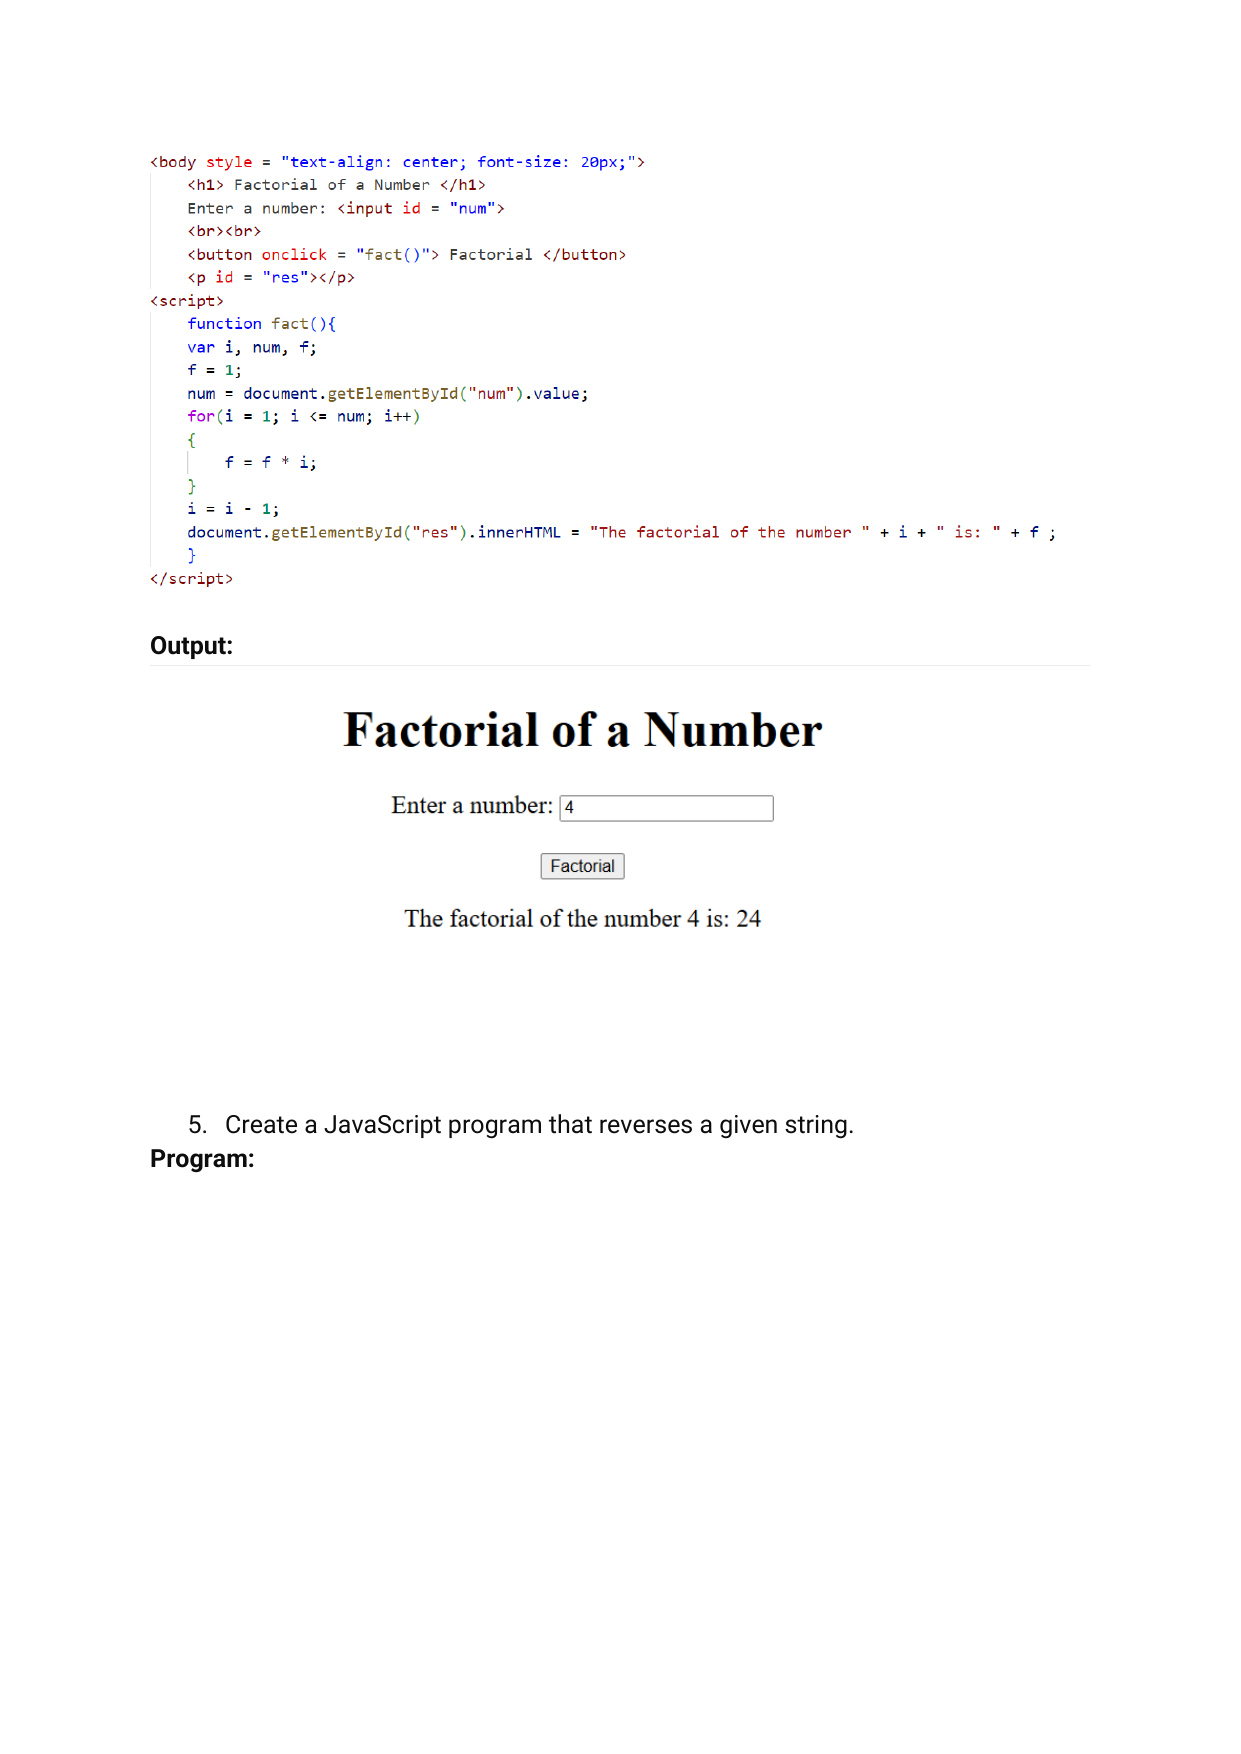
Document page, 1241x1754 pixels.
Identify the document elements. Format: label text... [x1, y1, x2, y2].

text Output: [150, 631, 1090, 661]
list Create a JavaScript program that reverses a given string. [187, 1111, 1090, 1140]
picture [150, 150, 1091, 594]
picture [150, 665, 1091, 1077]
text Program: [150, 1144, 1090, 1173]
